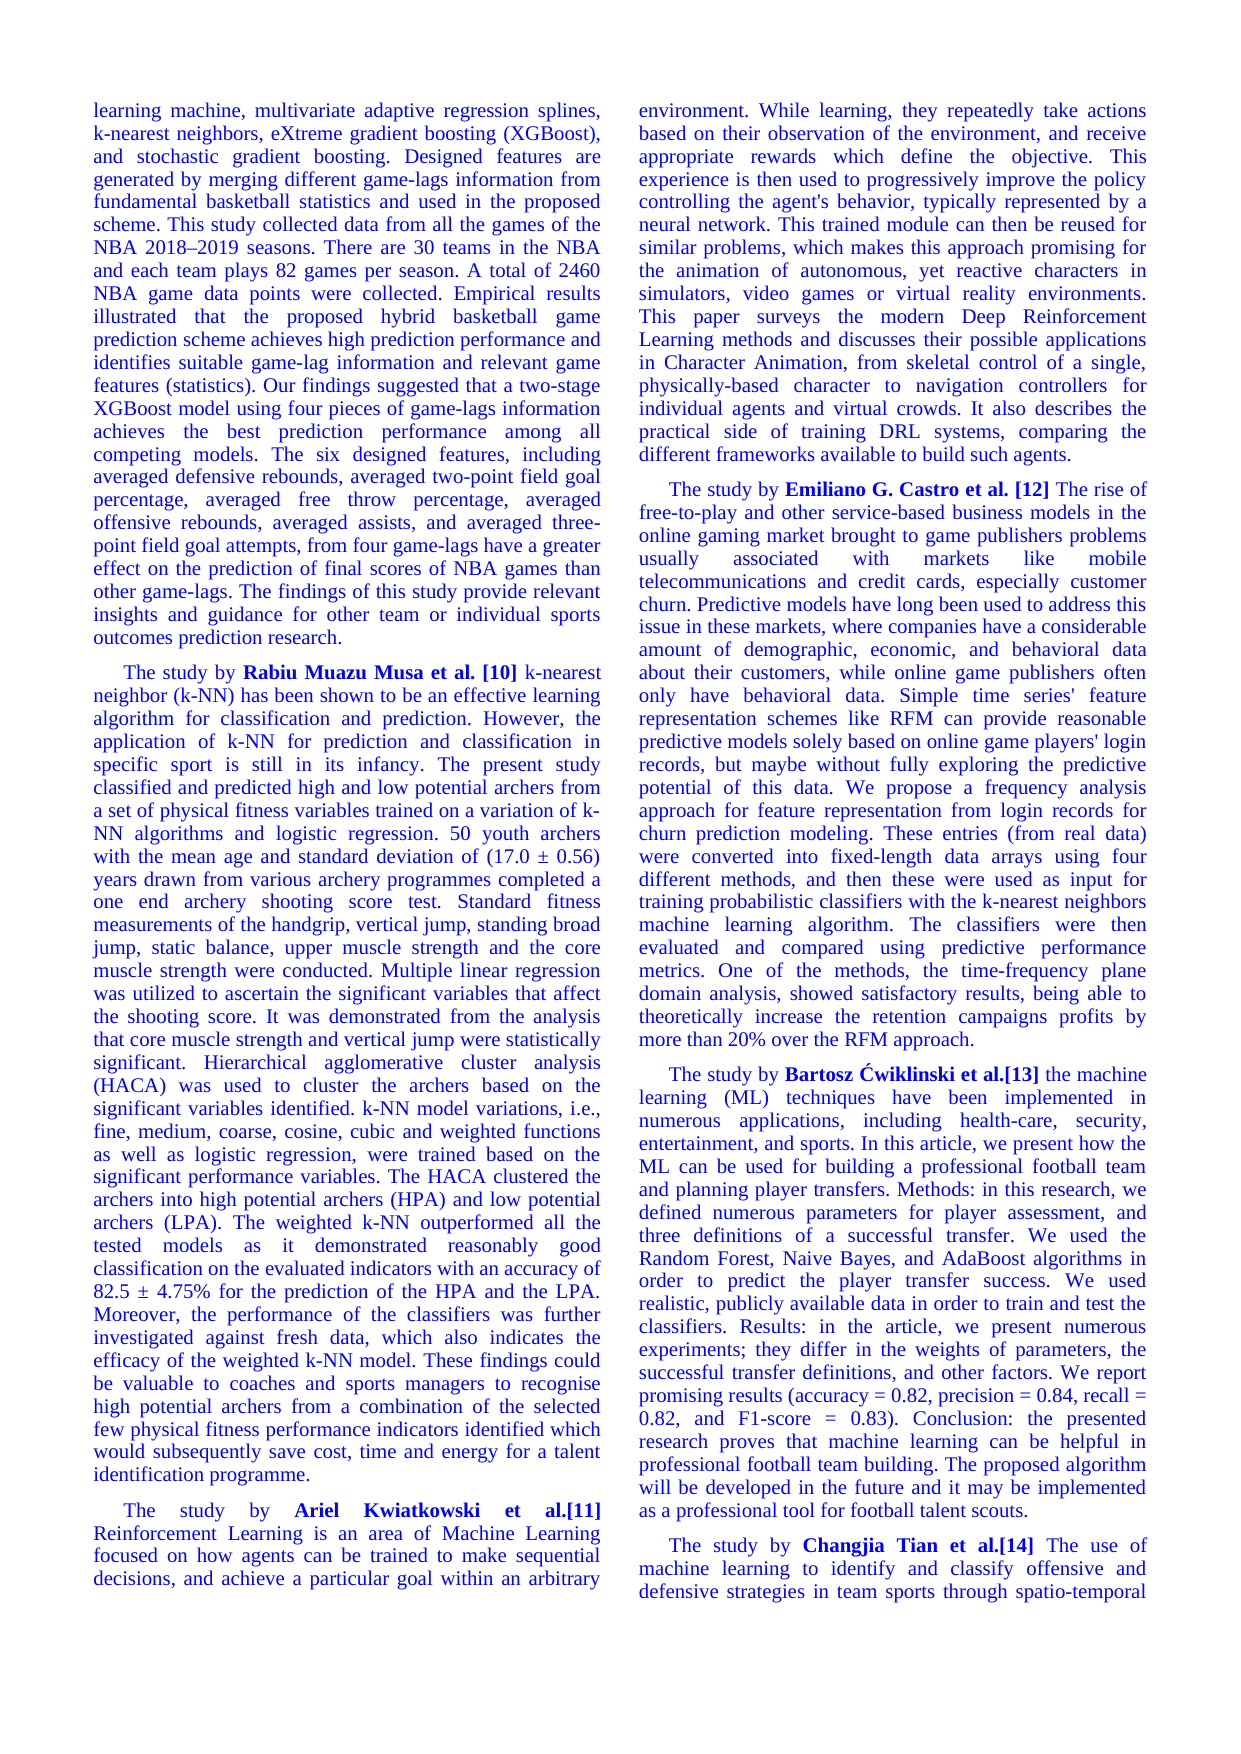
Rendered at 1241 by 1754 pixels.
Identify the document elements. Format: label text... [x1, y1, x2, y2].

text The study by Ariel Kwiatkowski et al.[11] Reinforcement Learning is an area of Machine Learning focused on how agents can be trained to make sequential decisions, and achieve a particular goal within an arbitrary environment. While learning, they repeatedly take actions based on their observation of the environment, and receive appropriate rewards which define the objective. This experience is then used to progressively improve the policy controlling the agent's behavior, typically represented by a neural network. This trained module can then be reused for similar problems, which makes this approach promising for the animation of autonomous, yet reactive characters in simulators, video games or virtual reality environments. This paper surveys the modern Deep Reinforcement Learning methods and discusses their possible applications in Character Animation, from skeletal control of a single, physically-based character to navigation controllers for individual agents and virtual crowds. It also describes the practical side of training DRL systems, comparing the different frameworks available to build such agents. [639, 99, 1147, 466]
text The study by Emiliano G. Castro et al. [12] The rise of free-to-play and other service-based business models in the online gaming market brought to game publishers problems usually associated with markets like mobile telecommunications and credit cards, especially customer churn. Predictive models have long been used to address this issue in these markets, where companies have a considerable amount of demographic, economic, and behavioral data about their customers, while online game publishers often only have behavioral data. Simple time series' feature representation schemes like RFM can provide reasonable predictive models solely based on online game players' login records, but maybe without fully exploring the predictive potential of this data. We propose a frequency analysis approach for feature representation from login records for churn prediction modeling. These entries (from real data) were converted into fixed-length data arrays using four different methods, and then these were used as input for training probabilistic classifiers with the k-nearest neighbors machine learning algorithm. The classifiers were then evaluated and compared using predictive performance metrics. One of the methods, the time-frequency plane domain analysis, showed satisfactory results, being able to theoretically increase the retention campaigns profits by more than 20% over the RFM approach. [639, 478, 1147, 1051]
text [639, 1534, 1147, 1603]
text The study by Bartosz Ćwiklinski et al.[13] the machine learning (ML) techniques have been implemented in numerous applications, including health-care, security, entertainment, and sports. In this article, we present how the ML can be used for building a professional football team and planning player transfers. Methods: in this research, we defined numerous parameters for player assessment, and three definitions of a successful transfer. We used the Random Forest, Naive Bayes, and AdaBoost algorithms in order to predict the player transfer success. We used realistic, publicly available data in order to train and test the classifiers. Results: in the article, we present numerous experiments; they differ in the weights of parameters, the successful transfer definitions, and other factors. We report promising results (accuracy = 0.82, precision = 0.84, recall = 0.82, and F1-score = 0.83). Conclusion: the presented research proves that machine learning can be helpful in professional football team building. The proposed algorithm will be developed in the future and it may be implemented as a professional tool for football talent scouts. [639, 1063, 1147, 1522]
text The study by Rabiu Muazu Musa et al. [10] k-nearest neighbor (k-NN) has been shown to be an effective learning algorithm for classification and prediction. However, the application of k-NN for prediction and classification in specific sport is still in its infancy. The present study classified and predicted high and low potential archers from a set of physical fitness variables trained on a variation of k-NN algorithms and logistic regression. 50 youth archers with the mean age and standard deviation of (17.0 ± 0.56) years drawn from various archery programmes completed a one end archery shooting score test. Standard fitness measurements of the handgrip, vertical jump, standing broad jump, static balance, upper muscle strength and the core muscle strength were conducted. Multiple linear regression was utilized to ascertain the significant variables that affect the shooting score. It was demonstrated from the analysis that core muscle strength and vertical jump were statistically significant. Hierarchical agglomerative cluster analysis (HACA) was used to cluster the archers based on the significant variables identified. k-NN model variations, i.e., fine, medium, coarse, cosine, cubic and weighted functions as well as logistic regression, were trained based on the significant performance variables. The HACA clustered the archers into high potential archers (HPA) and low potential archers (LPA). The weighted k-NN outperformed all the tested models as it demonstrated reasonably good classification on the evaluated indicators with an accuracy of 82.5 ± 4.75% for the prediction of the HPA and the LPA. Moreover, the performance of the classifiers was further investigated against fresh data, which also indicates the efficacy of the weighted k-NN model. These findings could be valuable to coaches and sports managers to recognise high potential archers from a combination of the selected few physical fitness performance indicators identified which would subsequently save cost, time and energy for a talent identification programme. [93, 661, 601, 1486]
